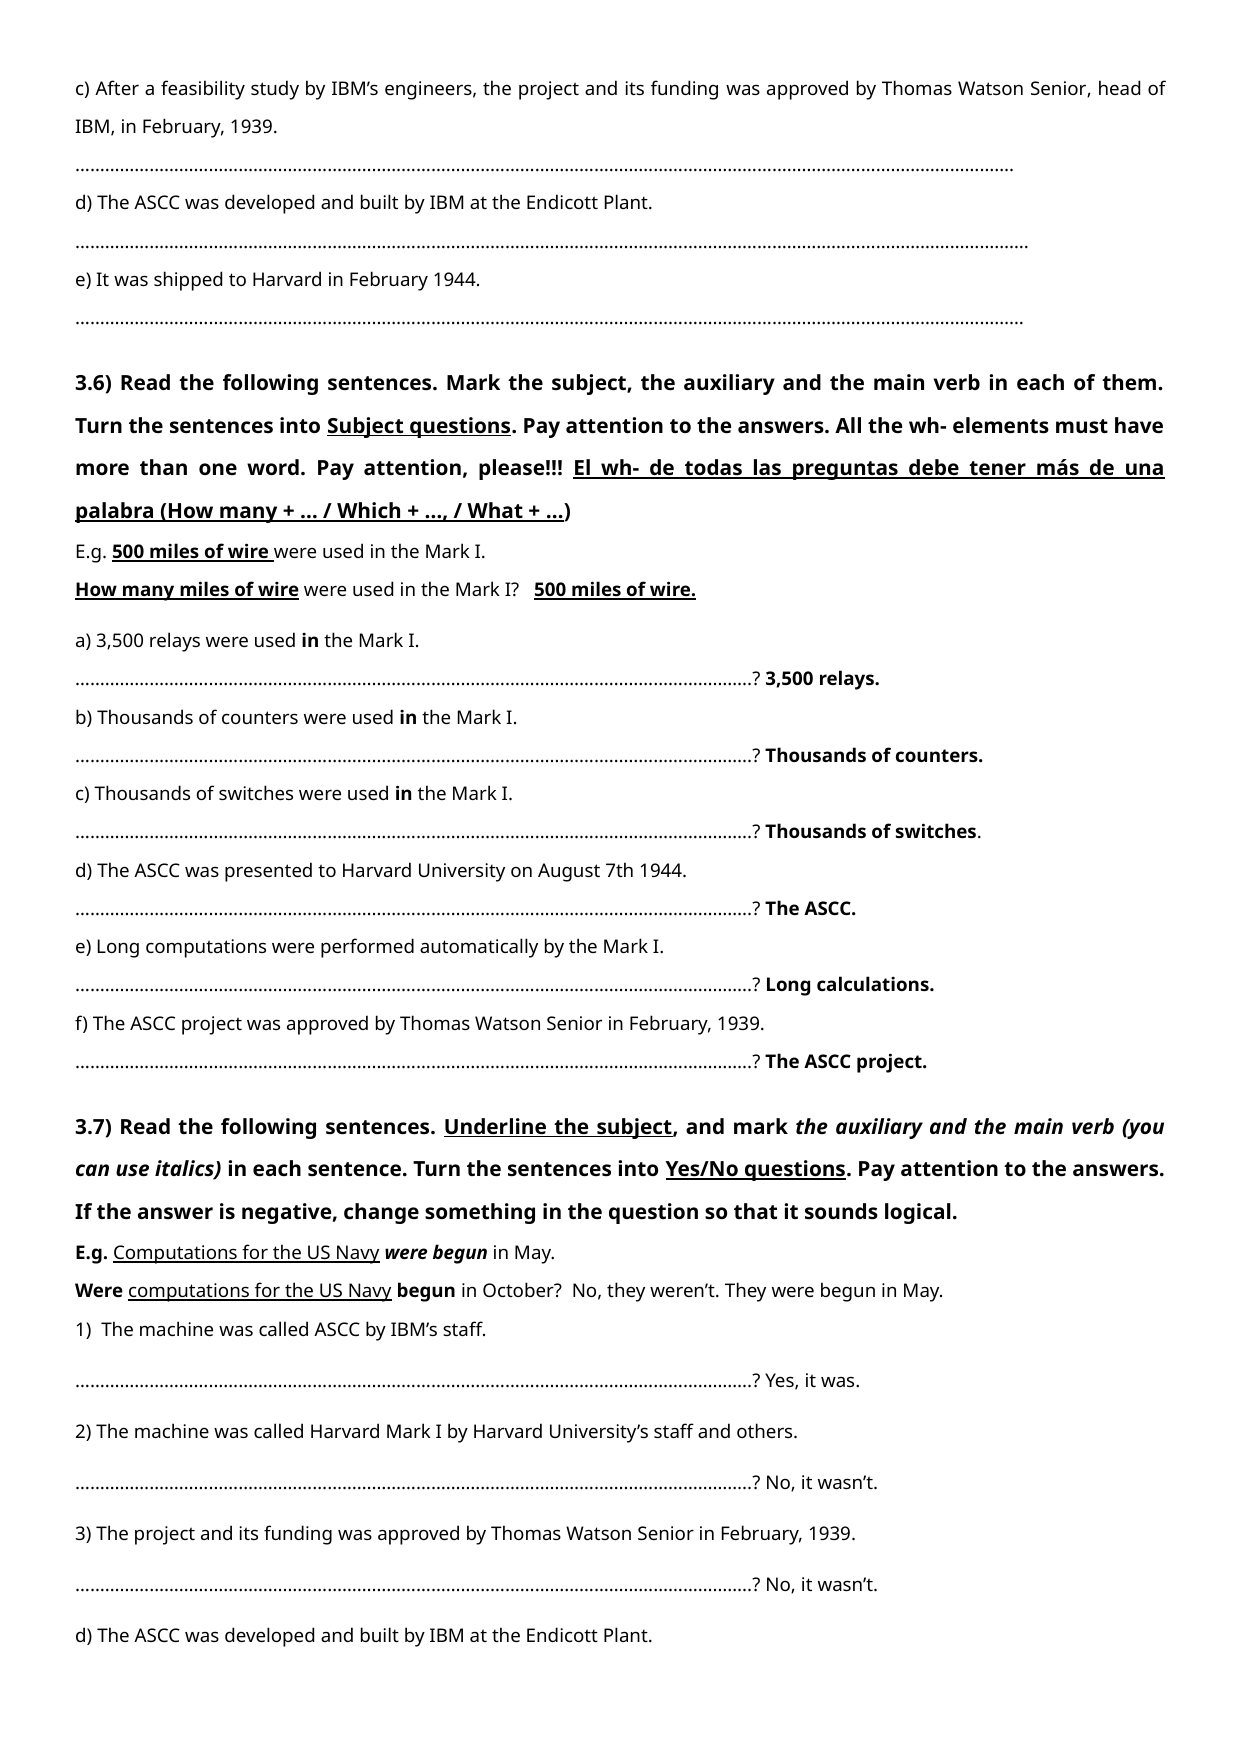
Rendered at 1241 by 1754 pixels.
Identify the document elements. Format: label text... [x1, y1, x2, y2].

text 1) The machine was called ASCC by IBM’s staff. [75, 1316, 1165, 1342]
text 2) The machine was called Harvard Mark I by Harvard University’s staff and others. [75, 1418, 1165, 1444]
text a) 3,500 relays were used in the Mark I. [75, 627, 1165, 653]
text ………………………………………………………………………………………………………………………..? The ASCC. [75, 895, 1165, 921]
text c) Thousands of switches were used in the Mark I. [75, 780, 1165, 806]
text ………………………………………………………………………………………………………………………..? Thousands of counters. [75, 742, 1165, 768]
text d) The ASCC was presented to Harvard University on August 7th 1944. [75, 857, 1165, 882]
text E.g. Computations for the US Navy were begun in May. [75, 1239, 1165, 1265]
text e) Long computations were performed automatically by the Mark I. [75, 933, 1165, 959]
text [75, 151, 1165, 177]
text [75, 1571, 1165, 1597]
text …………………………………………………………………………………………………………………………………………………………………………. [75, 228, 1165, 253]
text How many miles of wire were used in the Mark I? 500 miles of wire. [75, 577, 1165, 602]
text c) After a feasibility study by IBM’s engineers, the project and its funding was approved by Thomas Watson Senior, head of IBM, in February, 1939. [75, 75, 1165, 139]
text ………………………………………………………………………………………………………………………..? The ASCC project. [75, 1048, 1165, 1073]
text d) The ASCC was developed and built by IBM at the Endicott Plant. [75, 1622, 1165, 1648]
text f) The ASCC project was approved by Thomas Watson Senior in February, 1939. [75, 1010, 1165, 1035]
text ………………………………………………………………………………………………………………………..? 3,500 relays. [75, 666, 1165, 691]
text ………………………………………………………………………………………………………………………………………………………………………… [75, 304, 1165, 330]
text 3) The project and its funding was approved by Thomas Watson Senior in February, 1939. [75, 1520, 1165, 1546]
text ………………………………………………………………………………………………………………………..? Yes, it was. [75, 1367, 1165, 1393]
text b) Thousands of counters were used in the Mark I. [75, 704, 1165, 729]
text e) It was shipped to Harvard in February 1944. [75, 266, 1165, 292]
text d) The ASCC was developed and built by IBM at the Endicott Plant. [75, 190, 1165, 215]
text 3.6) Read the following sentences. Mark the subject, the auxiliary and the main verb in each of them. Turn the sentences into Subject questions. Pay attention to the answers. All the wh- elements must have more than one word. Pay attention, please!!! El wh- de todas las preguntas debe tener más de una palabra (How many + … / Which + …, / What + …) [75, 368, 1165, 524]
text Were computations for the US Navy begun in October? No, they weren’t. They were begun in May. [75, 1278, 1165, 1303]
text ………………………………………………………………………………………………………………………..? Long calculations. [75, 972, 1165, 997]
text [75, 1469, 1165, 1495]
text ………………………………………………………………………………………………………………………..? Thousands of switches. [75, 819, 1165, 844]
text E.g. 500 miles of wire were used in the Mark I. [75, 538, 1165, 564]
text 3.7) Read the following sentences. Underline the subject, and mark the auxiliary and the main verb (you can use italics) in each sentence. Turn the sentences into Yes/No questions. Pay attention to the answers. If the answer is negative, change something in the question so that it sounds logical. [75, 1112, 1165, 1225]
